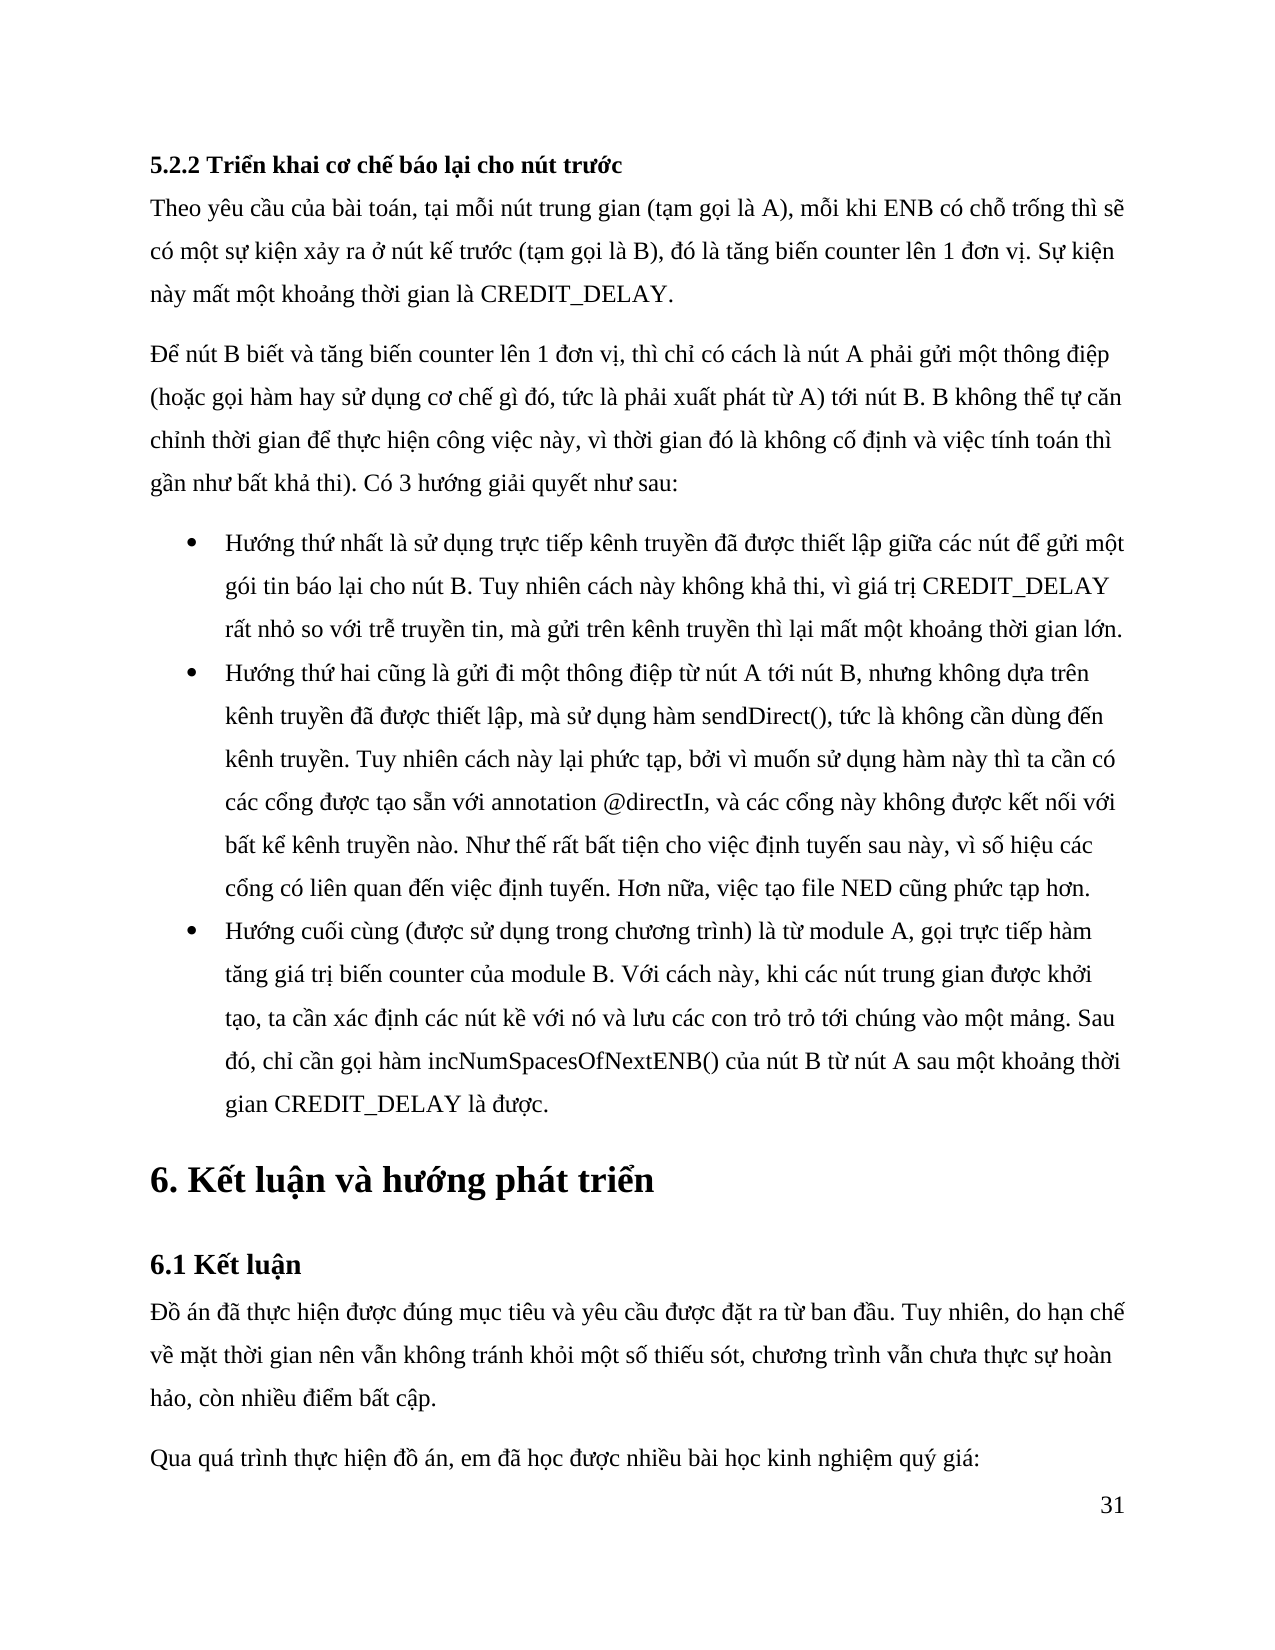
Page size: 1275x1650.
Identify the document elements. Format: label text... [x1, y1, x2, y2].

list Hướng cuối cùng (được sử dụng trong chương trình) là từ module A, gọi trực tiếp hàm tăng giá trị biến counter của module B. Với cách này, khi các nút trung gian được khởi tạo, ta cần xác định các nút kề với nó và lưu các con trỏ trỏ tới chúng vào một mảng. Sau đó, chỉ cần gọi hàm incNumSpacesOfNextENB() của nút B từ nút A sau một khoảng thời gian CREDIT_DELAY là được. [187, 916, 1125, 1118]
text Để nút B biết và tăng biến counter lên 1 đơn vị, thì chỉ có cách là nút A phải gửi một thông điệp (hoặc gọi hàm hay sử dụng cơ chế gì đó, tức là phải xuất phát từ A) tới nút B. B không thể tự căn chỉnh thời gian để thực hiện công việc này, vì thời gian đó là không cố định và việc tính toán thì gần như bất khả thi). Có 3 hướng giải quyết như sau: [150, 339, 1125, 497]
subtitle 5.2.2 Triển khai cơ chế báo lại cho nút trước [150, 150, 1125, 179]
text Đồ án đã thực hiện được đúng mục tiêu và yêu cầu được đặt ra từ ban đầu. Tuy nhiên, do hạn chế về mặt thời gian nên vẫn không tránh khỏi một số thiếu sót, chương trình vẫn chưa thực sự hoàn hảo, còn nhiều điểm bất cập. [150, 1297, 1125, 1412]
list Hướng thứ nhất là sử dụng trực tiếp kênh truyền đã được thiết lập giữa các nút để gửi một gói tin báo lại cho nút B. Tuy nhiên cách này không khả thi, vì giá trị CREDIT_DELAY rất nhỏ so với trễ truyền tin, mà gửi trên kênh truyền thì lại mất một khoảng thời gian lớn. [187, 528, 1125, 643]
text Theo yêu cầu của bài toán, tại mỗi nút trung gian (tạm gọi là A), mỗi khi ENB có chỗ trống thì sẽ có một sự kiện xảy ra ở nút kế trước (tạm gọi là B), đó là tăng biến counter lên 1 đơn vị. Sự kiện này mất một khoảng thời gian là CREDIT_DELAY. [150, 193, 1125, 308]
list Hướng thứ hai cũng là gửi đi một thông điệp từ nút A tới nút B, nhưng không dựa trên kênh truyền đã được thiết lập, mà sử dụng hàm sendDirect(), tức là không cần dùng đến kênh truyền. Tuy nhiên cách này lại phức tạp, bởi vì muốn sử dụng hàm này thì ta cần có các cổng được tạo sẵn với annotation @directIn, và các cổng này không được kết nối với bất kể kênh truyền nào. Như thế rất bất tiện cho việc định tuyến sau này, vì số hiệu các cổng có liên quan đến việc định tuyến. Hơn nữa, việc tạo file NED cũng phức tạp hơn. [187, 658, 1125, 902]
subtitle Kết luận và hướng phát triển [150, 1157, 1125, 1200]
text Qua quá trình thực hiện đồ án, em đã học được nhiều bài học kinh nghiệm quý giá: [150, 1443, 1125, 1472]
subtitle 6.1 Kết luận [150, 1247, 1125, 1280]
